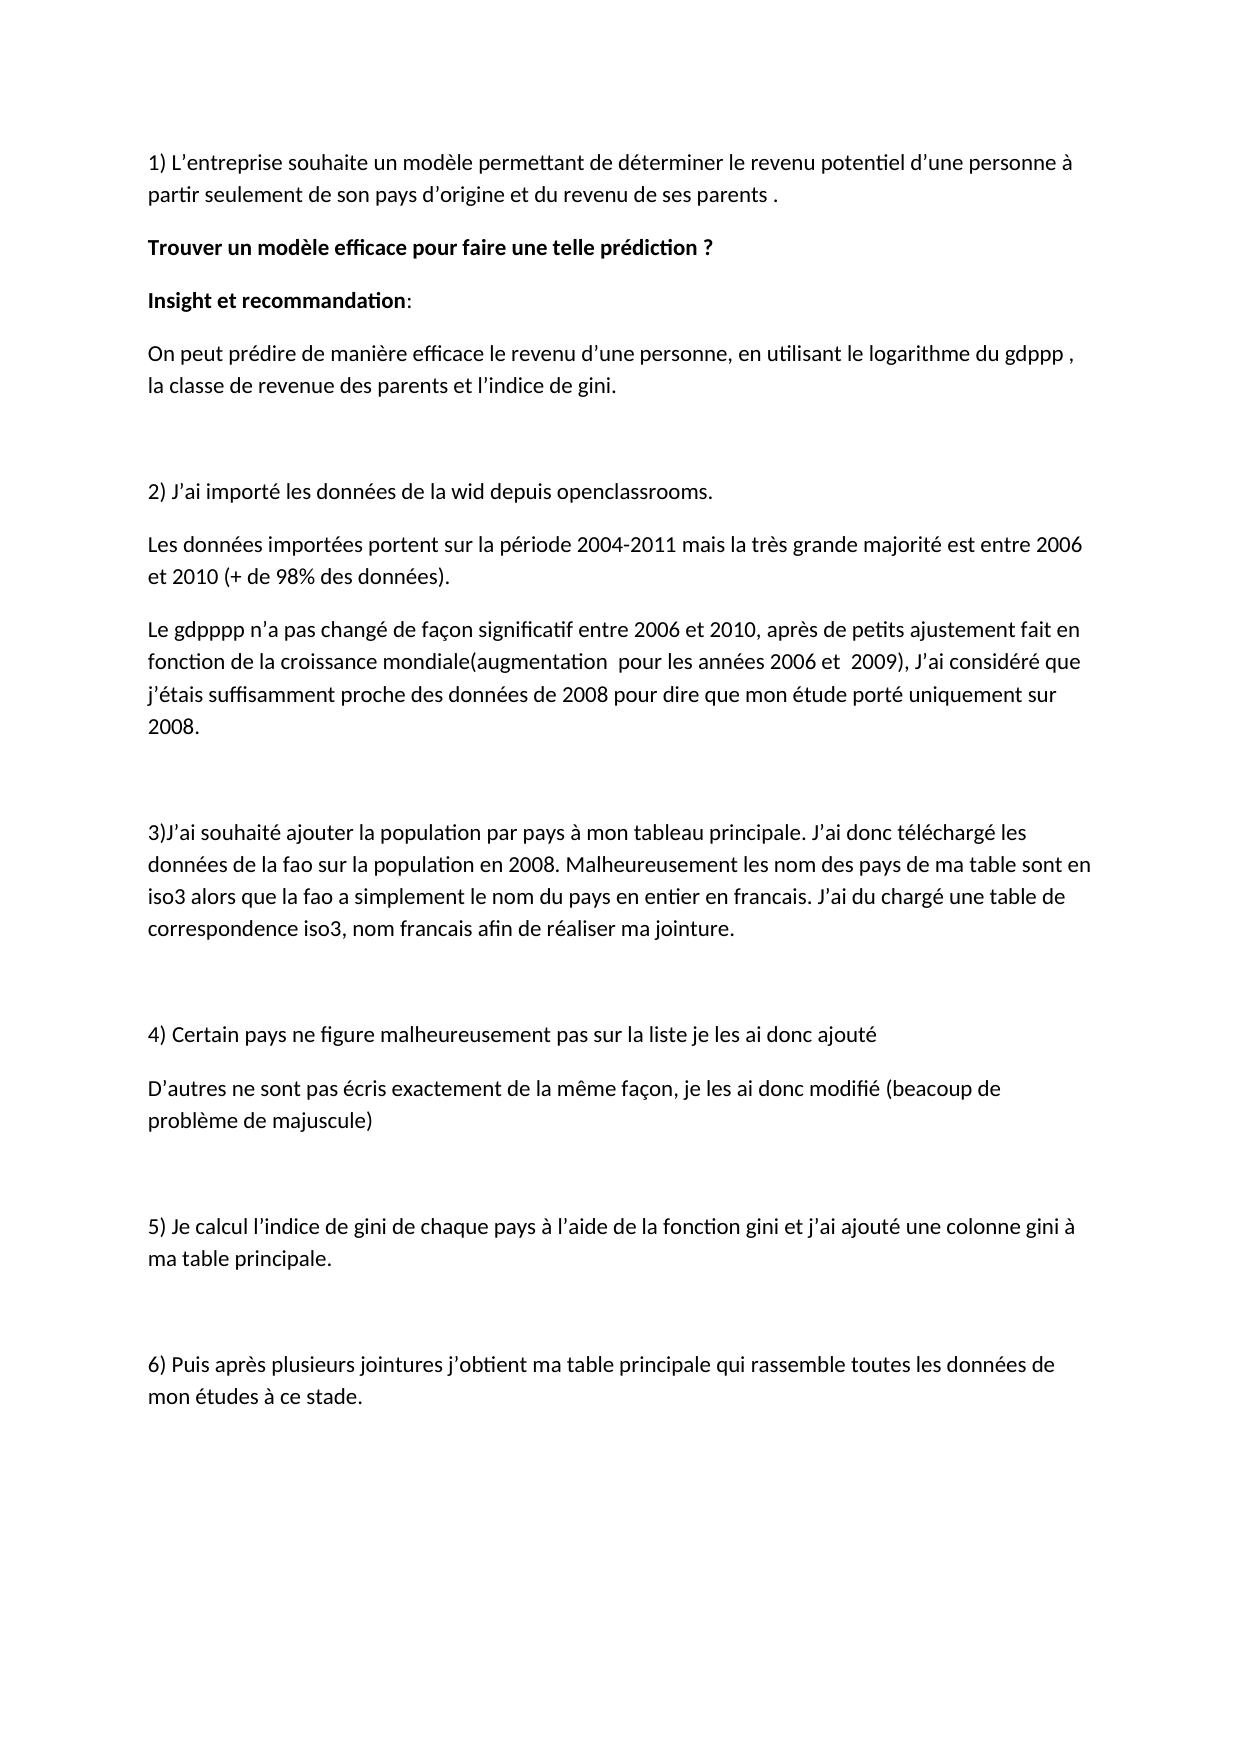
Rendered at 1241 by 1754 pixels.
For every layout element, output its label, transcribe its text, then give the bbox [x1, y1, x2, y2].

text 2) J’ai importé les données de la wid depuis openclassrooms. [148, 477, 1093, 505]
text Insight et recommandation: [148, 286, 1093, 314]
text 5) Je calcul l’indice de gini de chaque pays à l’aide de la fonction gini et j’ai ajouté une colonne gini à ma table principale. [148, 1212, 1093, 1272]
text 6) Puis après plusieurs jointures j’obtient ma table principale qui rassemble toutes les données de mon études à ce stade. [148, 1350, 1093, 1411]
text Les données importées portent sur la période 2004-2011 mais la très grande majorité est entre 2006 et 2010 (+ de 98% des données). [148, 530, 1093, 590]
text 1) L’entreprise souhaite un modèle permettant de déterminer le revenu potentiel d’une personne à partir seulement de son pays d’origine et du revenu de ses parents . [148, 148, 1093, 208]
text On peut prédire de manière efficace le revenu d’une personne, en utilisant le logarithme du gdppp , la classe de revenue des parents et l’indice de gini. [148, 339, 1093, 399]
text 4) Certain pays ne figure malheureusement pas sur la liste je les ai donc ajouté [148, 1021, 1093, 1048]
text D’autres ne sont pas écris exactement de la même façon, je les ai donc modifié (beacoup de problème de majuscule) [148, 1074, 1093, 1134]
text Le gdpppp n’a pas changé de façon significatif entre 2006 et 2010, après de petits ajustement fait en fonction de la croissance mondiale(augmentation pour les années 2006 et 2009), J’ai considéré que j’étais suffisamment proche des données de 2008 pour dire que mon étude porté uniquement sur 2008. [148, 615, 1093, 740]
text 3)J’ai souhaité ajouter la population par pays à mon tableau principale. J’ai donc téléchargé les données de la fao sur la population en 2008. Malheureusement les nom des pays de ma table sont en iso3 alors que la fao a simplement le nom du pays en entier en francais. J’ai du chargé une table de correspondence iso3, nom francais afin de réaliser ma jointure. [148, 818, 1093, 942]
text Trouver un modèle efficace pour faire une telle prédiction ? [148, 233, 1093, 261]
